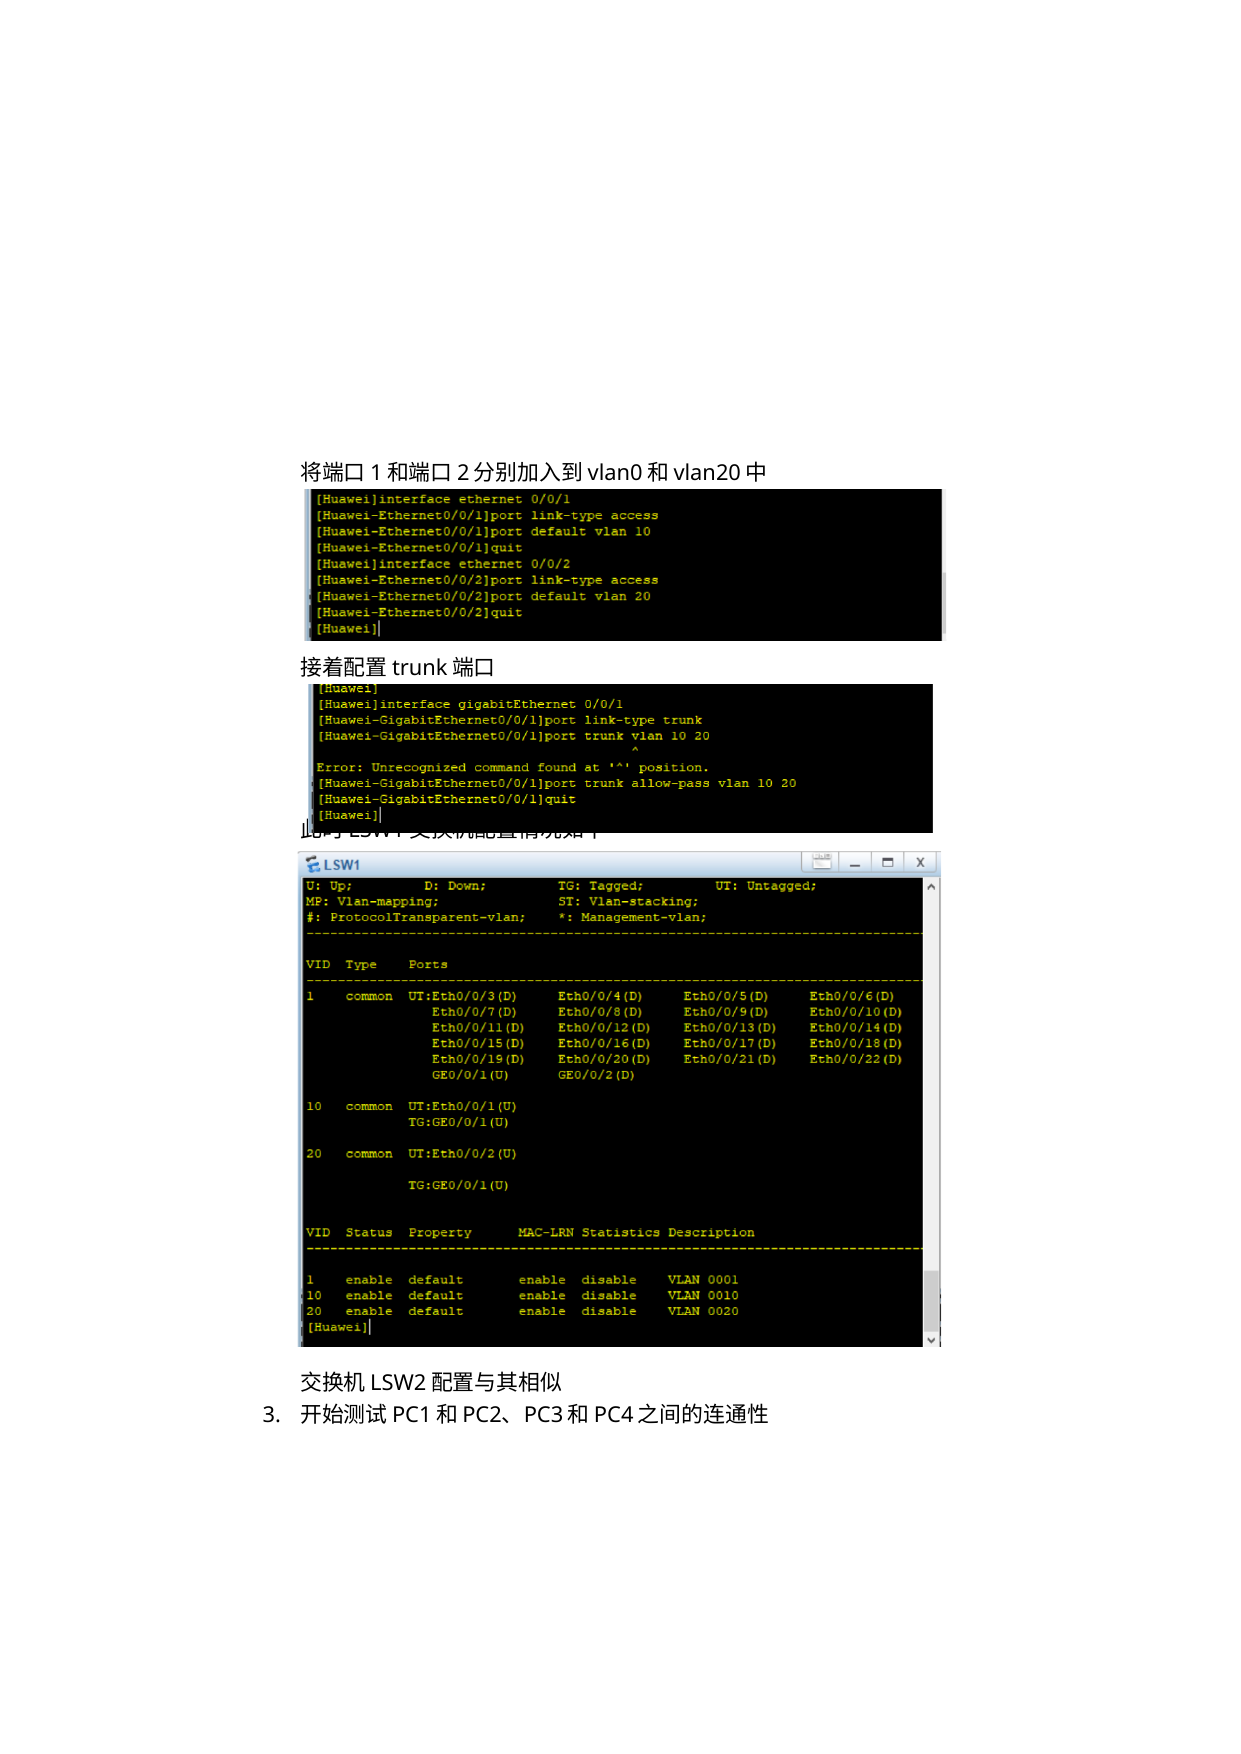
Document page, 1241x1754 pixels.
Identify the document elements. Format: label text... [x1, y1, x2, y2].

picture [297, 847, 942, 1347]
list 接着配置trunk端口 [300, 649, 1053, 682]
list 将端口1和端口2分别加入到vlan0和vlan20中 [300, 454, 1053, 487]
list 开始测试PC1和PC2、PC3和PC4之间的连通性 [262, 1397, 1053, 1429]
list 交换机LSW2配置与其相似 [300, 1364, 1053, 1397]
picture [298, 489, 947, 641]
picture [308, 684, 933, 833]
list 此时LSW1交换机配置情况如下 [300, 812, 1053, 844]
